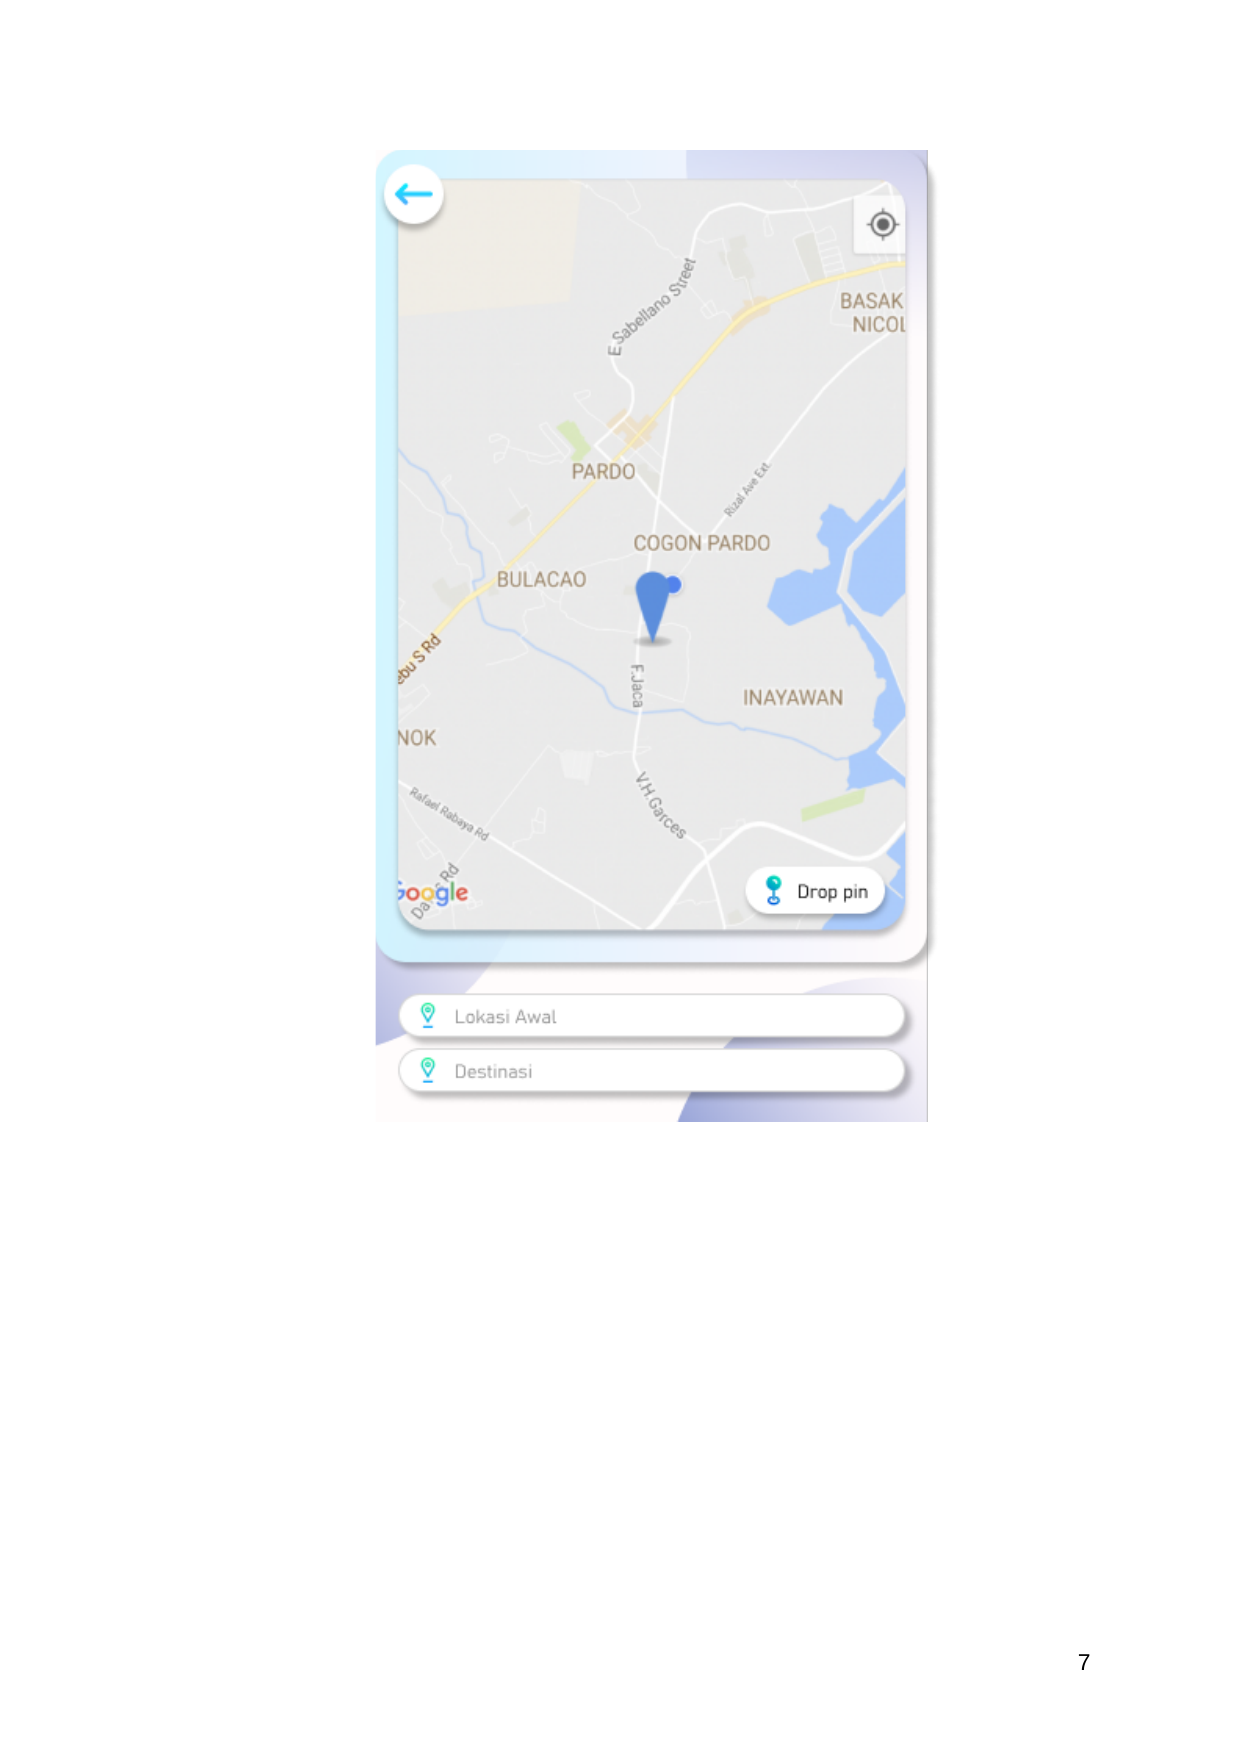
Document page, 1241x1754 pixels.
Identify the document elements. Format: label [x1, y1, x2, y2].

picture [375, 150, 940, 1122]
